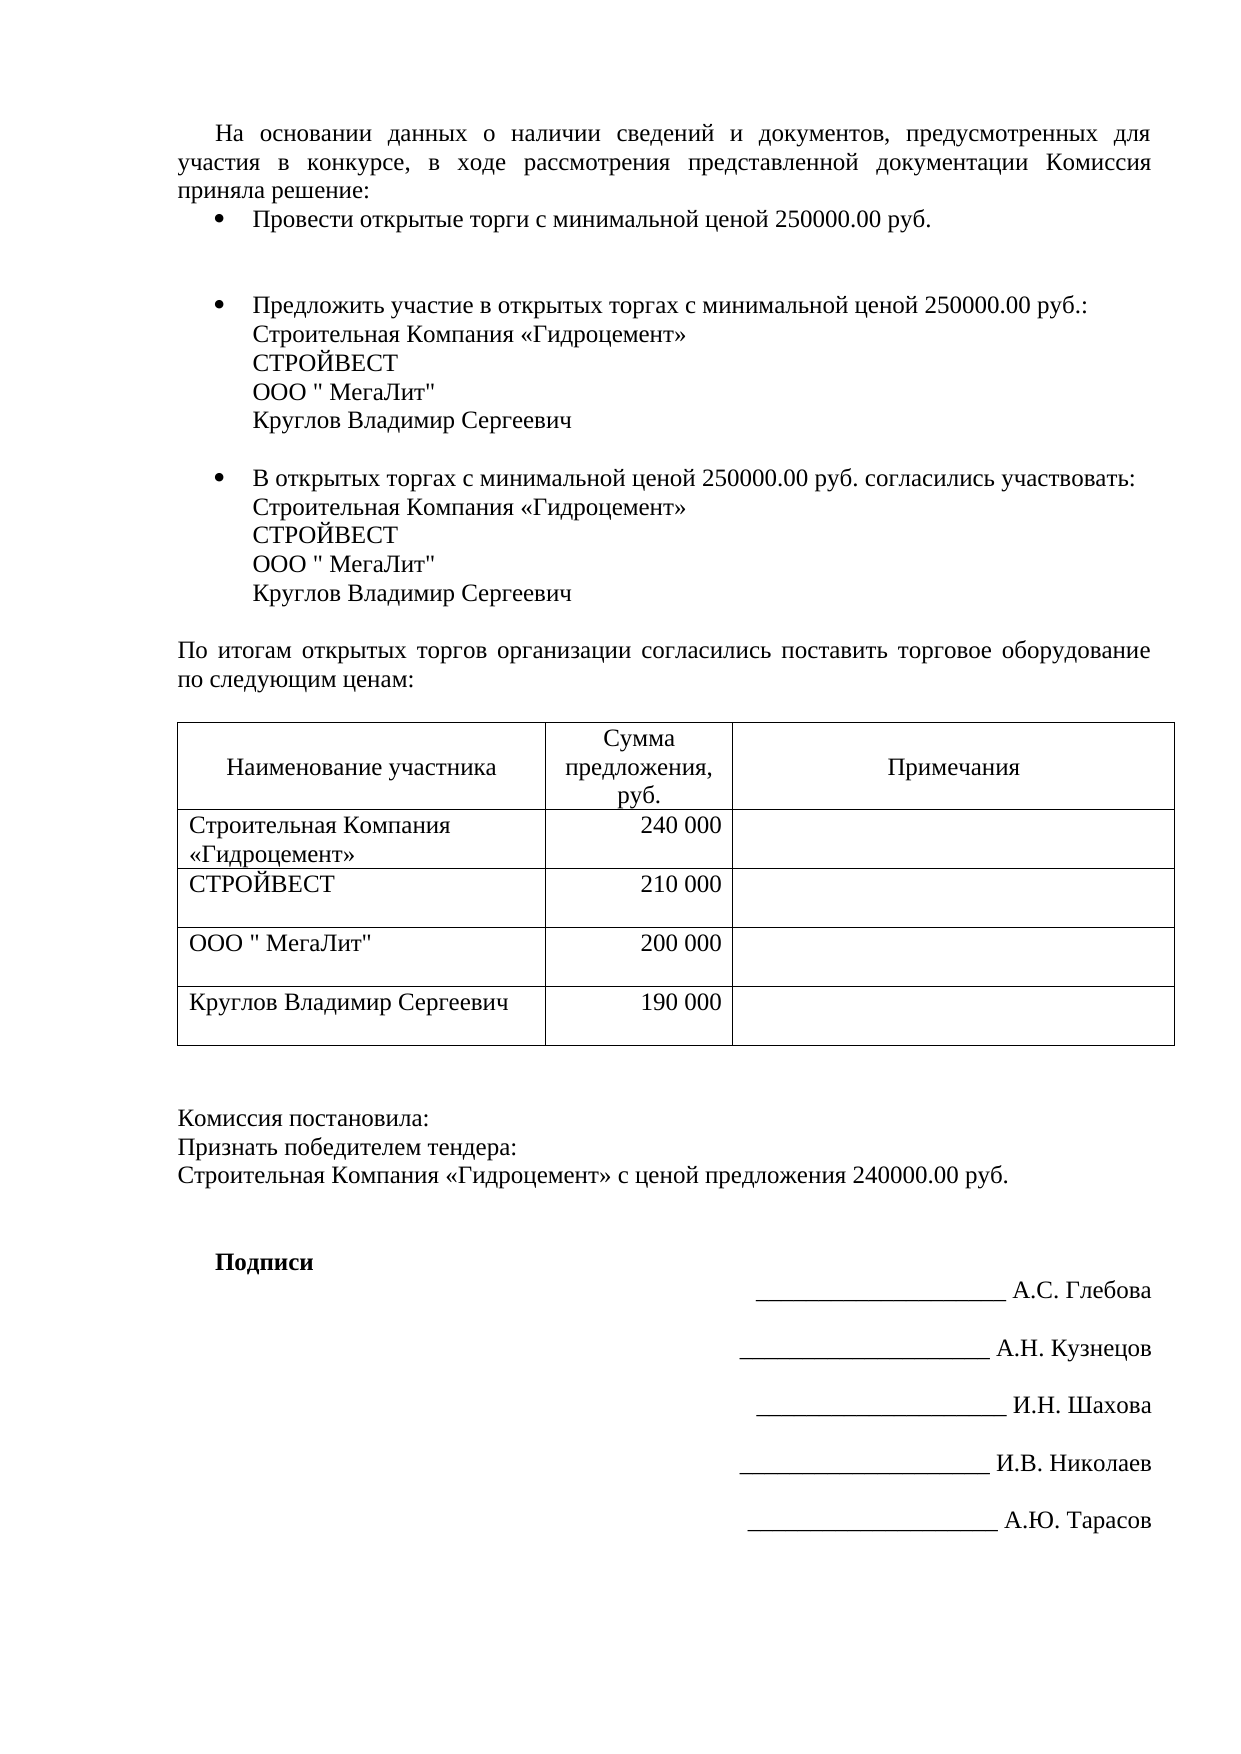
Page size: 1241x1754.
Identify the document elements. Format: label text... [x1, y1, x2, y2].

table_cell 200 000 [546, 928, 732, 986]
table_cell СТРОЙВЕСТ [178, 869, 545, 927]
text Строительная Компания «Гидроцемент» [252, 319, 1152, 348]
text Комиссия постановила: [177, 1103, 1152, 1132]
table_header Сумма предложения, руб. [546, 723, 732, 809]
table_cell Круглов Владимир Сергеевич [178, 987, 545, 1044]
text ООО " МегаЛит" [252, 377, 1152, 406]
table_cell 240 000 [546, 810, 732, 868]
table_cell [733, 869, 1174, 927]
table_cell [733, 810, 1174, 868]
table_header Примечания [733, 723, 1174, 809]
text По итогам открытых торгов организации согласились поставить торговое оборудование по следующим ценам: [177, 636, 1152, 693]
text ____________________ И.Н. Шахова [702, 1391, 1152, 1419]
text Признать победителем тендера: [177, 1132, 1152, 1161]
table_header Наименование участника [178, 723, 545, 809]
list Предложить участие в открытых торгах с минимальной ценой 250000.00 руб.: [215, 291, 1152, 319]
table_cell ООО " МегаЛит" [178, 928, 545, 986]
text Круглов Владимир Сергеевич [252, 406, 1152, 434]
text ____________________ И.В. Николаев [702, 1448, 1152, 1477]
text СТРОЙВЕСТ [252, 521, 1152, 549]
table_cell [733, 928, 1174, 986]
text ____________________ А.С. Глебова [702, 1276, 1152, 1304]
text Круглов Владимир Сергеевич [252, 578, 1152, 607]
table_cell Строительная Компания «Гидроцемент» [178, 810, 545, 868]
text Строительная Компания «Гидроцемент» [252, 492, 1152, 521]
text Подписи [215, 1247, 1152, 1276]
table_cell [733, 987, 1174, 1044]
text Строительная Компания «Гидроцемент» с ценой предложения 240000.00 руб. [177, 1161, 1152, 1189]
list Провести открытые торги с минимальной ценой 250000.00 руб. [215, 204, 1152, 233]
text На основании данных о наличии сведений и документов, предусмотренных для участия в конкурсе, в ходе рассмотрения представленной документации Комиссия приняла решение: [177, 118, 1152, 204]
table_cell 190 000 [546, 987, 732, 1044]
table_cell 210 000 [546, 869, 732, 927]
text СТРОЙВЕСТ [252, 348, 1152, 377]
text ____________________ А.Ю. Тарасов [702, 1506, 1152, 1534]
text ООО " МегаЛит" [252, 549, 1152, 578]
text ____________________ А.Н. Кузнецов [702, 1333, 1152, 1362]
list В открытых торгах с минимальной ценой 250000.00 руб. согласились участвовать: [215, 463, 1152, 492]
